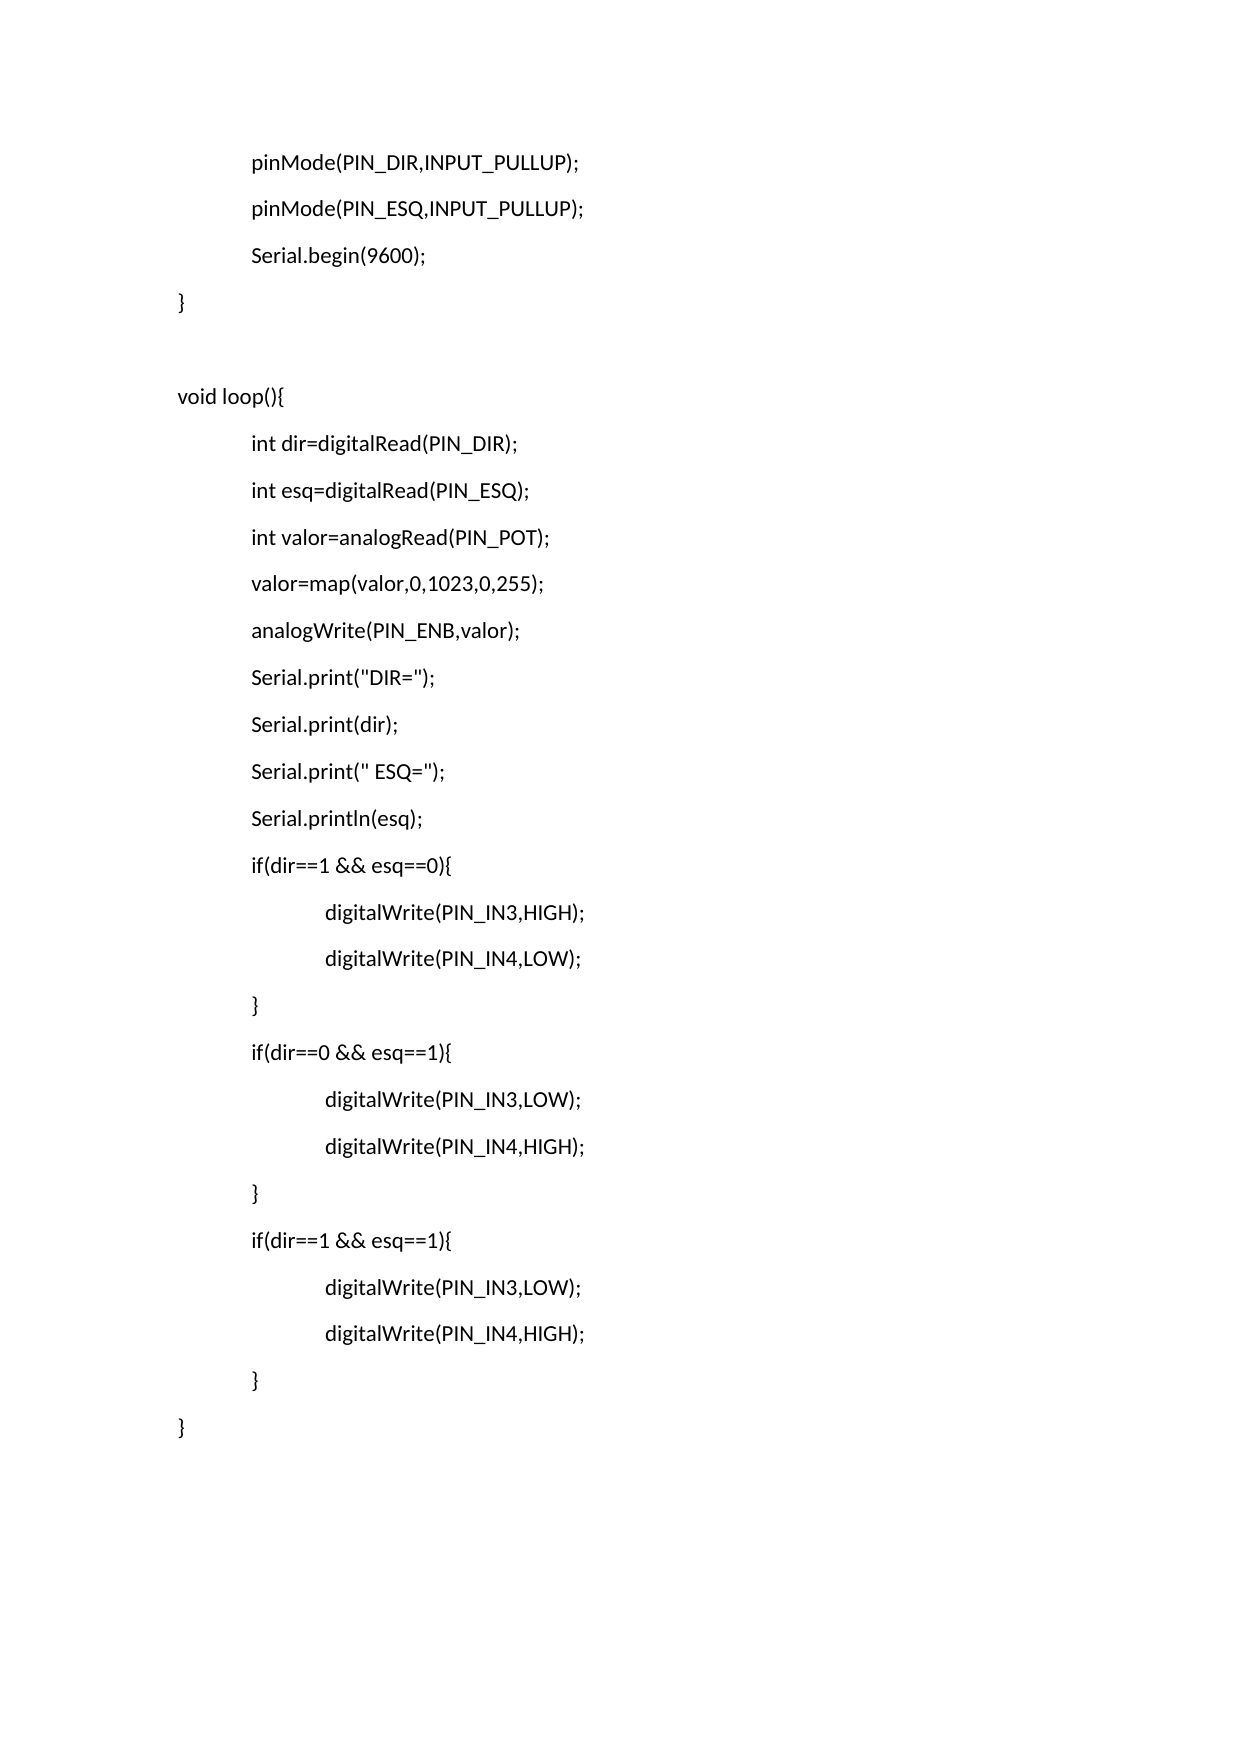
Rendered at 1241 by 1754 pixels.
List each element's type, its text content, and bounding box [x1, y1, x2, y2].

text void loop(){ [177, 382, 1063, 410]
text if(dir==1 && esq==1){ [177, 1226, 1063, 1254]
text pinMode(PIN_DIR,INPUT_PULLUP); [177, 148, 1063, 176]
text } [177, 991, 1063, 1019]
text Serial.println(esq); [177, 804, 1063, 832]
text digitalWrite(PIN_IN3,HIGH); [177, 898, 1063, 926]
text int dir=digitalRead(PIN_DIR); [177, 429, 1063, 457]
text digitalWrite(PIN_IN4,HIGH); [177, 1319, 1063, 1347]
text digitalWrite(PIN_IN4,LOW); [177, 944, 1063, 972]
text Serial.begin(9600); [177, 241, 1063, 269]
text int esq=digitalRead(PIN_ESQ); [177, 476, 1063, 504]
text digitalWrite(PIN_IN3,LOW); [177, 1273, 1063, 1301]
text digitalWrite(PIN_IN4,HIGH); [177, 1132, 1063, 1160]
text } [177, 288, 1063, 316]
text } [177, 1366, 1063, 1394]
text } [177, 1413, 1063, 1441]
text valor=map(valor,0,1023,0,255); [177, 569, 1063, 597]
text Serial.print("DIR="); [177, 663, 1063, 691]
text } [177, 1179, 1063, 1207]
text digitalWrite(PIN_IN3,LOW); [177, 1085, 1063, 1113]
text analogWrite(PIN_ENB,valor); [177, 616, 1063, 644]
text if(dir==1 && esq==0){ [177, 851, 1063, 879]
text Serial.print(dir); [177, 710, 1063, 738]
text int valor=analogRead(PIN_POT); [177, 523, 1063, 551]
text if(dir==0 && esq==1){ [177, 1038, 1063, 1066]
text pinMode(PIN_ESQ,INPUT_PULLUP); [177, 194, 1063, 222]
text Serial.print(" ESQ="); [177, 757, 1063, 785]
